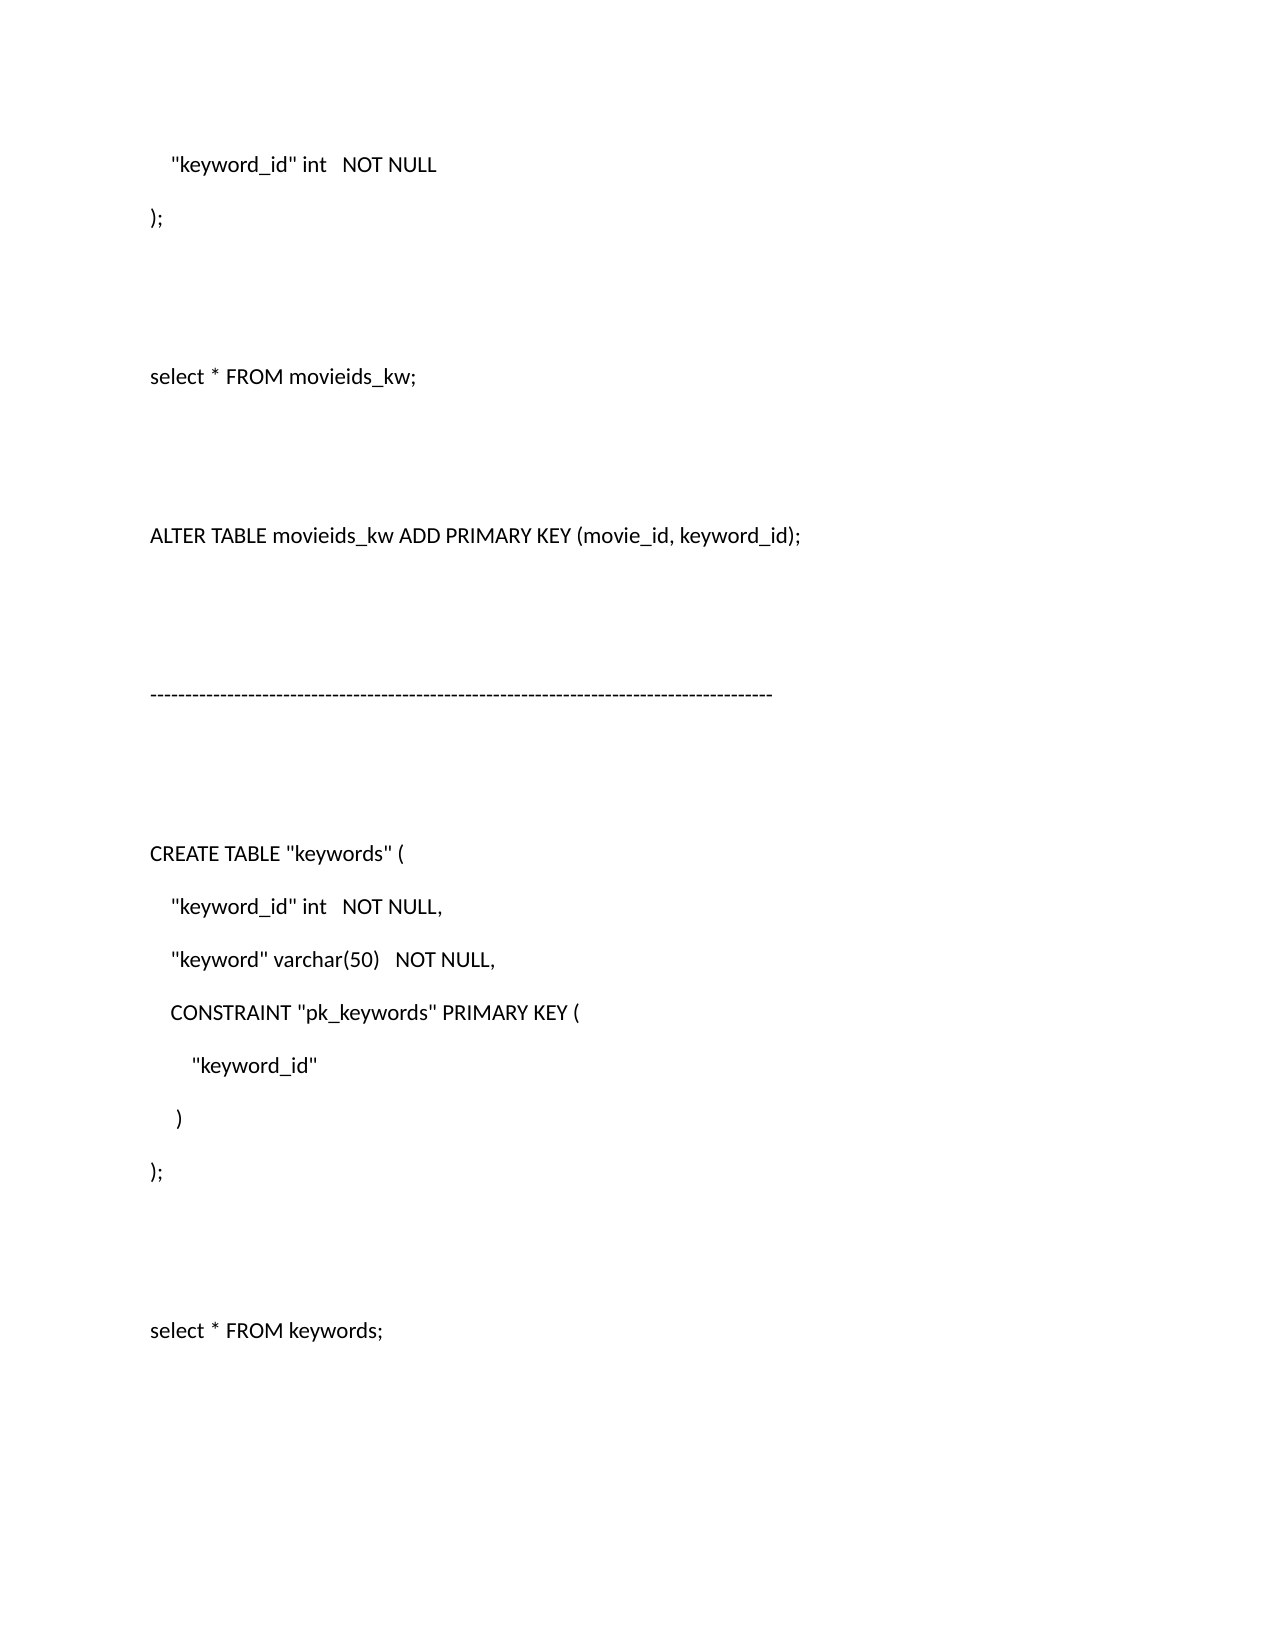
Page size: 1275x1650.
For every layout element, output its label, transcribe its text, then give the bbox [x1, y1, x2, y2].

text "keyword" varchar(50) NOT NULL, [150, 945, 1125, 973]
text ); [150, 203, 1125, 231]
text ALTER TABLE movieids_kw ADD PRIMARY KEY (movie_id, keyword_id); [150, 521, 1125, 549]
text select * FROM movieids_kw; [150, 362, 1125, 390]
text CONSTRAINT "pk_keywords" PRIMARY KEY ( [150, 998, 1125, 1026]
text "keyword_id" int NOT NULL, [150, 892, 1125, 920]
text "keyword_id" [150, 1051, 1125, 1079]
text CREATE TABLE "keywords" ( [150, 839, 1125, 867]
text ----------------------------------------------------------------------------------------- [150, 680, 1125, 708]
text ); [150, 1157, 1125, 1185]
text ) [150, 1104, 1125, 1132]
text "keyword_id" int NOT NULL [150, 150, 1125, 178]
text select * FROM keywords; [150, 1316, 1125, 1344]
